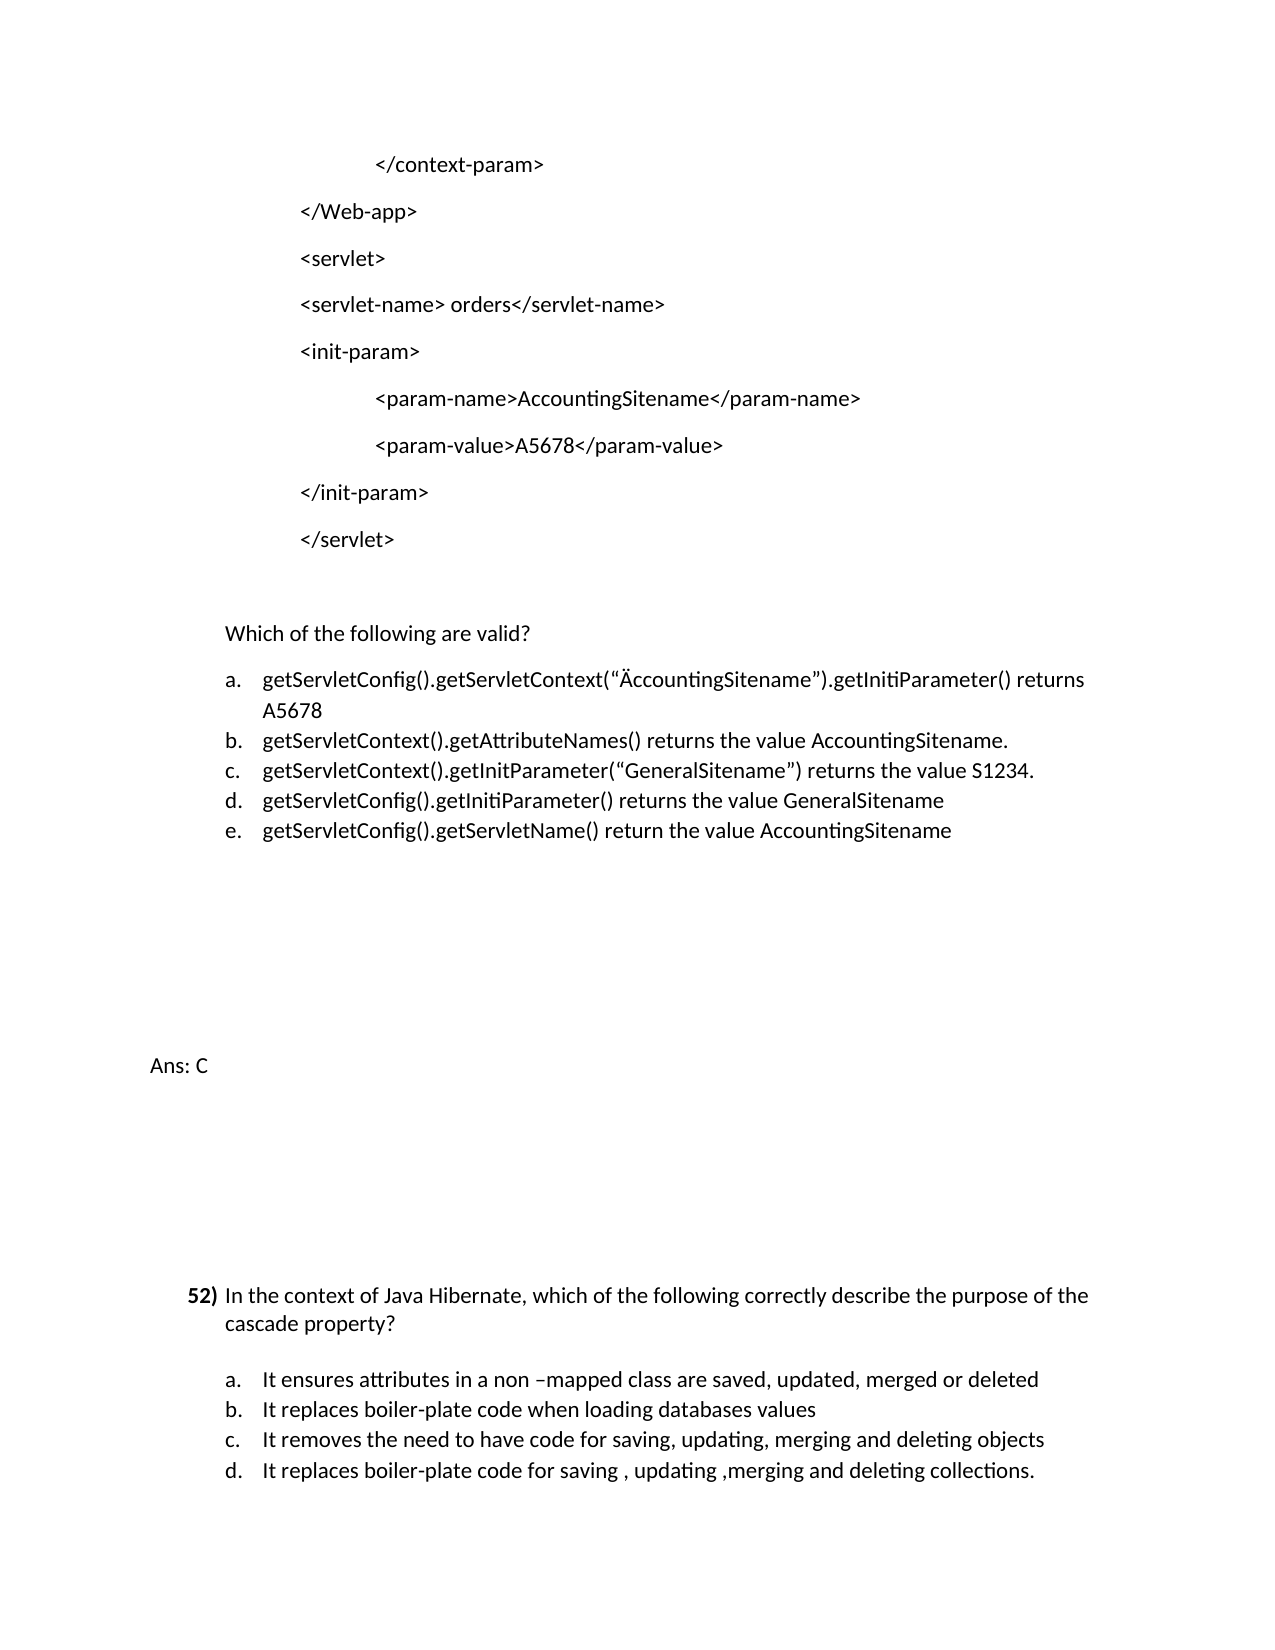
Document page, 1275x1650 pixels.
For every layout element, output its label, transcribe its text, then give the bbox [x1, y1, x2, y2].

text </Web-app> [300, 197, 1125, 225]
list getServletConfig().getServletContext(“ÄccountingSitename”).getInitiParameter() returns A5678 [225, 666, 1125, 724]
text <param-name>AccountingSitename</param-name> [300, 384, 1125, 412]
text <servlet-name> orders</servlet-name> [300, 291, 1125, 319]
text <param-value>A5678</param-value> [300, 431, 1125, 459]
list getServletConfig().getInitiParameter() returns the value GeneralSitename [225, 786, 1125, 814]
list getServletContext().getInitParameter(“GeneralSitename”) returns the value S1234. [225, 756, 1125, 784]
list It removes the need to have code for saving, updating, merging and deleting objects [225, 1426, 1125, 1453]
text <init-param> [300, 337, 1125, 366]
text <servlet> [300, 244, 1125, 272]
list In the context of Java Hibernate, which of the following correctly describe the purpose of the cascade property? [187, 1281, 1125, 1337]
list getServletContext().getAttributeNames() returns the value AccountingSitename. [225, 726, 1125, 754]
text Which of the following are valid? [150, 619, 1125, 647]
text </init-param> [300, 478, 1125, 506]
text </servlet> [300, 525, 1125, 553]
list It replaces boiler-plate code when loading databases values [225, 1395, 1125, 1423]
list It replaces boiler-plate code for saving , updating ,merging and deleting collections. [225, 1456, 1125, 1484]
list getServletConfig().getServletName() return the value AccountingSitename [225, 817, 1125, 845]
text Ans: C [150, 1051, 1125, 1079]
text </context-param> [300, 150, 1125, 178]
list It ensures attributes in a non –mapped class are saved, updated, merged or deleted [225, 1365, 1125, 1393]
